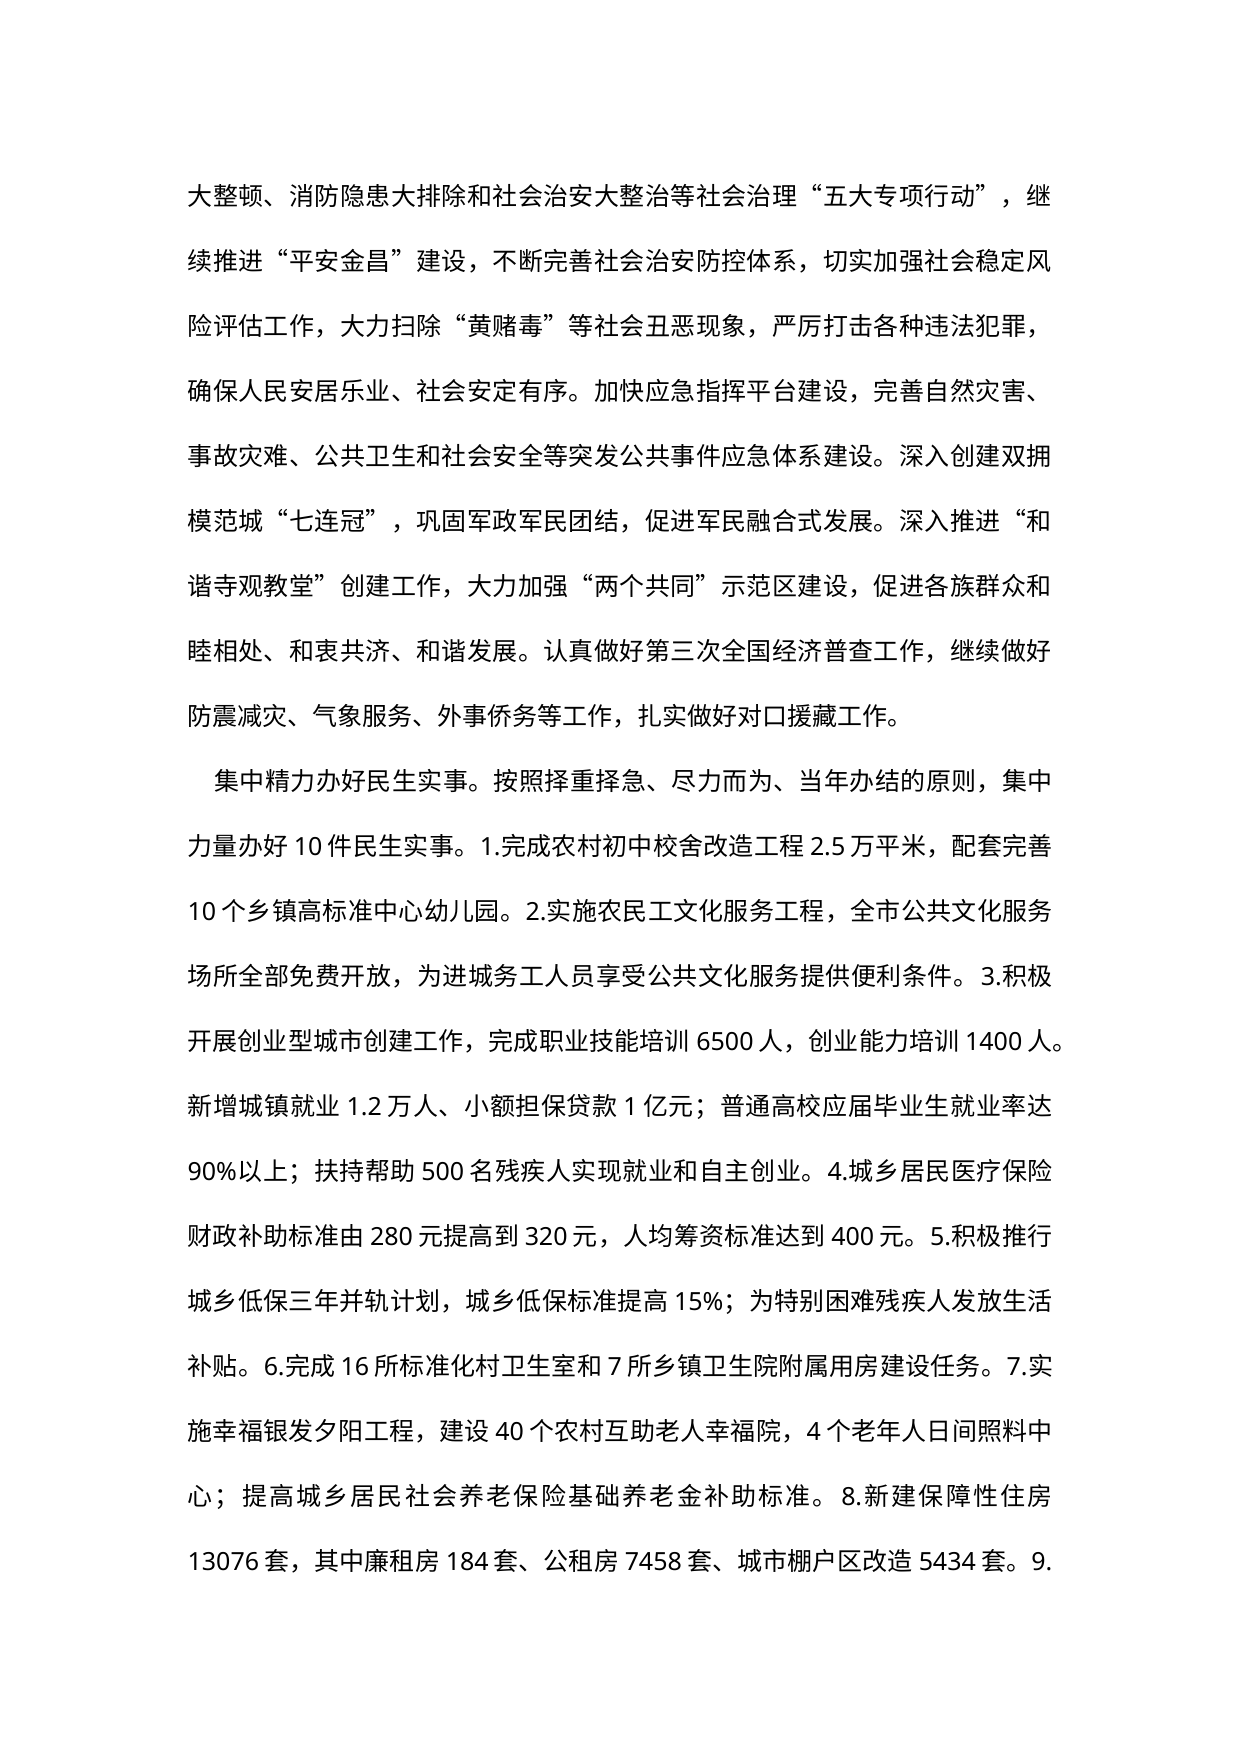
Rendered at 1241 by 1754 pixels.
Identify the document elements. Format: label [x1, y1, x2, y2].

text [187, 162, 1053, 1592]
